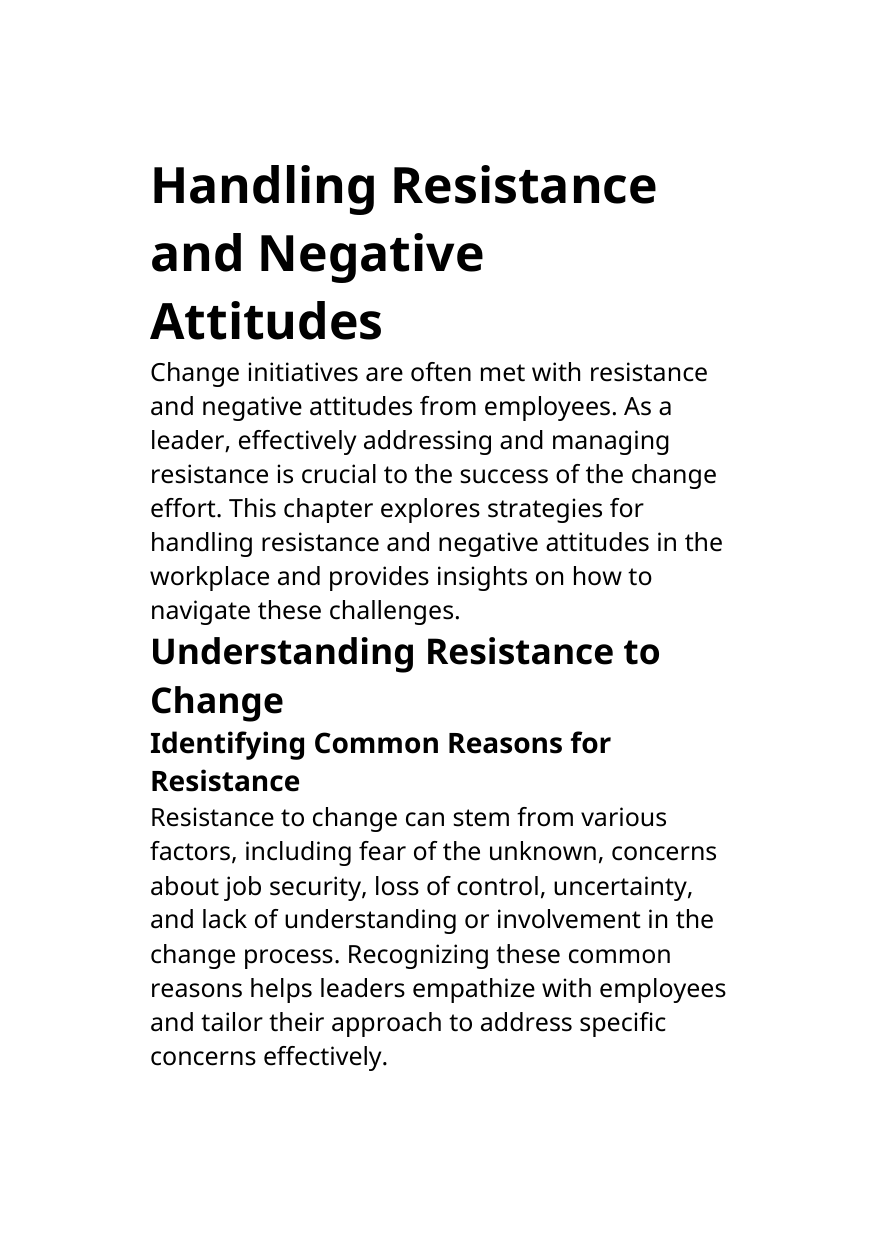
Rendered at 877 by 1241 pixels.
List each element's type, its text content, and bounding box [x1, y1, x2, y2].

text Change initiatives are often met with resistance and negative attitudes from employees. As a leader, effectively addressing and managing resistance is crucial to the success of the change effort. This chapter explores strategies for handling resistance and negative attitudes in the workplace and provides insights on how to navigate these challenges. [150, 354, 727, 627]
text Resistance to change can stem from various factors, including fear of the unknown, concerns about job security, loss of control, uncertainty, and lack of understanding or involvement in the change process. Recognizing these common reasons helps leaders empathize with employees and tailor their approach to address specific concerns effectively. [150, 800, 727, 1072]
subtitle Handling Resistance and Negative Attitudes [150, 150, 727, 354]
subtitle Identifying Common Reasons for Resistance [150, 723, 727, 800]
subtitle Understanding Resistance to Change [150, 627, 727, 723]
